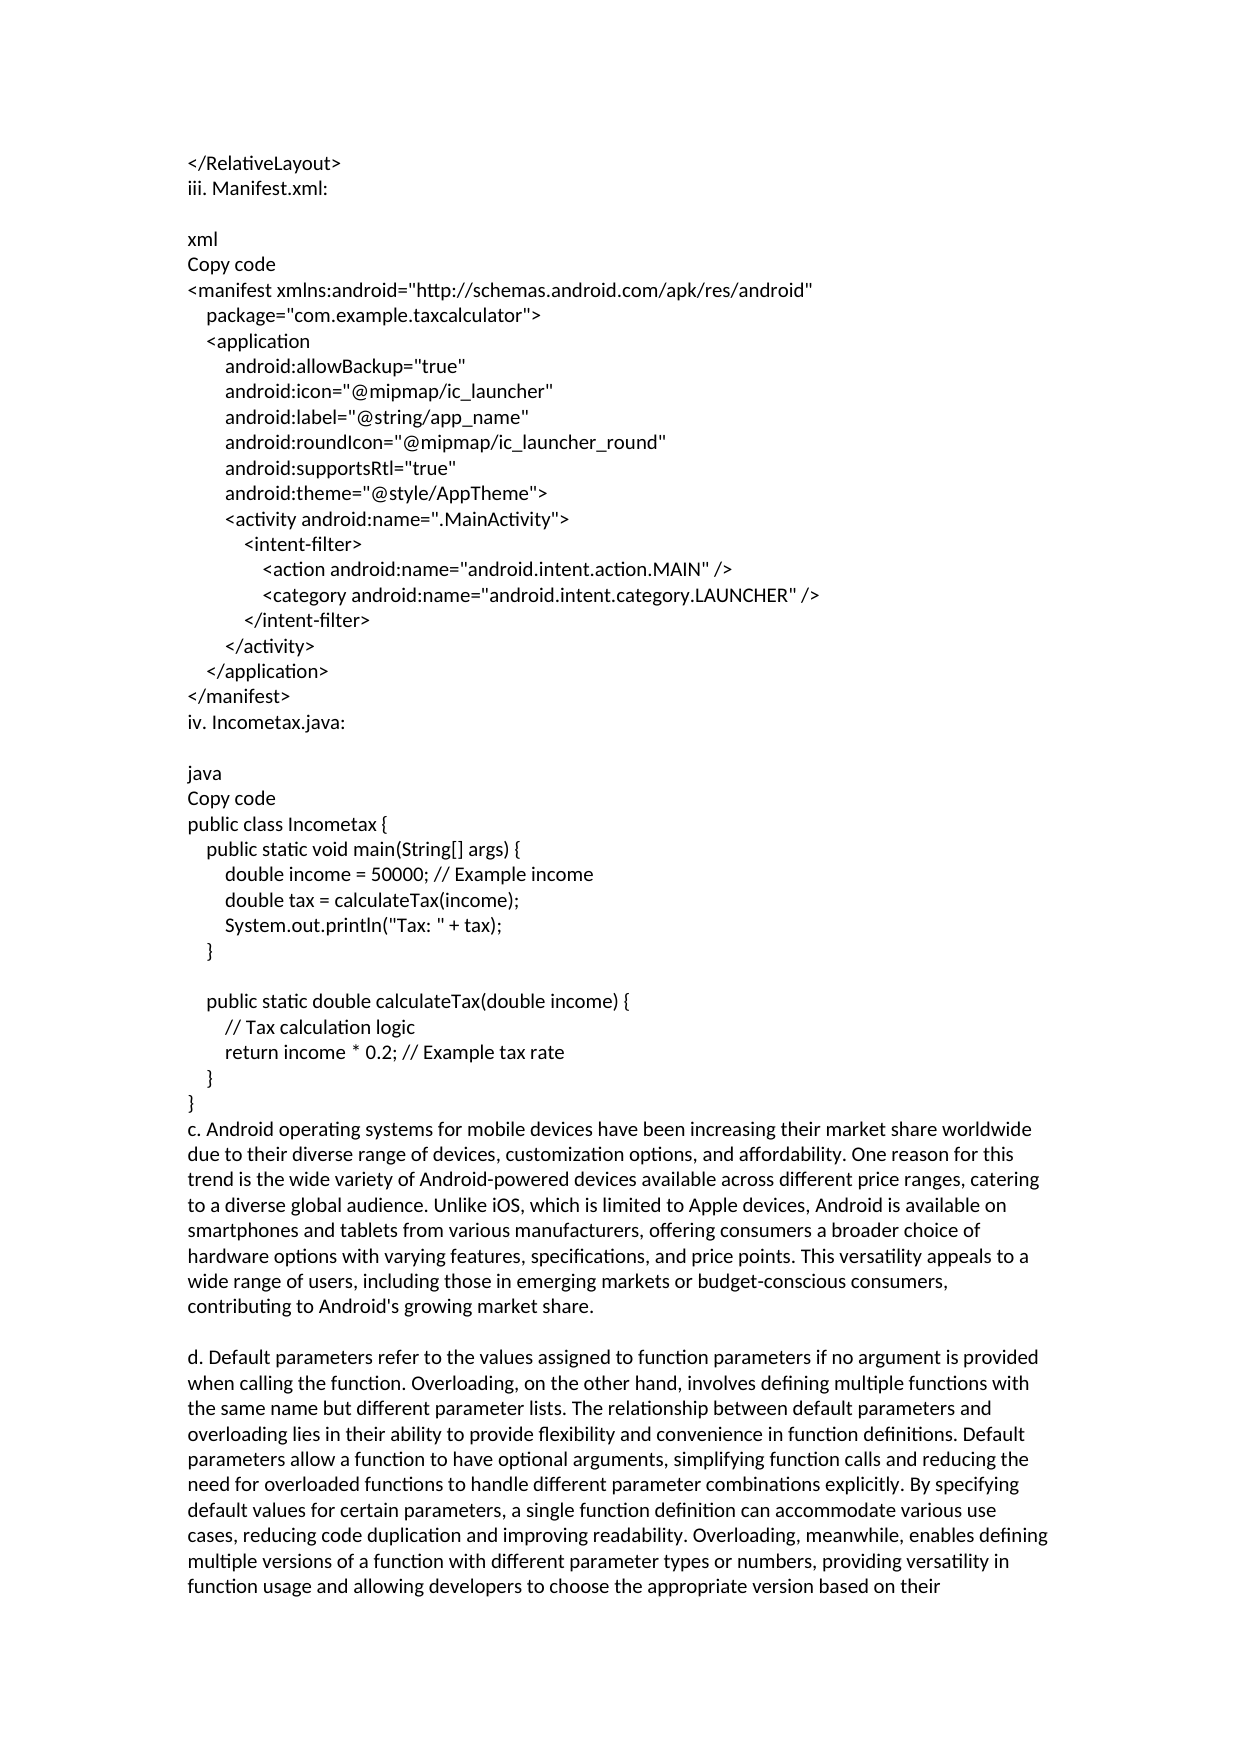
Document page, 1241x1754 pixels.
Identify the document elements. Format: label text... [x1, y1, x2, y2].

text </application> [187, 658, 1053, 684]
text <intent-filter> [187, 531, 1053, 557]
text android:allowBackup="true" [187, 353, 1053, 379]
text Copy code [187, 252, 1053, 277]
text package="com.example.taxcalculator"> [187, 302, 1053, 328]
text </RelativeLayout> [187, 150, 1053, 175]
text android:label="@string/app_name" [187, 404, 1053, 429]
text // Tax calculation logic [187, 1014, 1053, 1039]
text Copy code [187, 785, 1053, 811]
text java [187, 760, 1053, 785]
text return income * 0.2; // Example tax rate [187, 1039, 1053, 1065]
text android:supportsRtl="true" [187, 455, 1053, 480]
text <manifest xmlns:android="http://schemas.android.com/apk/res/android" [187, 277, 1053, 302]
text android:icon="@mipmap/ic_launcher" [187, 379, 1053, 404]
text <application [187, 328, 1053, 353]
text public static double calculateTax(double income) { [187, 989, 1053, 1014]
text </activity> [187, 633, 1053, 658]
text } [187, 1065, 1053, 1090]
text <action android:name="android.intent.action.MAIN" /> [187, 557, 1053, 582]
text double tax = calculateTax(income); [187, 887, 1053, 912]
text public class Incometax { [187, 811, 1053, 836]
text <category android:name="android.intent.category.LAUNCHER" /> [187, 582, 1053, 607]
text </intent-filter> [187, 607, 1053, 633]
text </manifest> [187, 684, 1053, 709]
text <activity android:name=".MainActivity"> [187, 506, 1053, 531]
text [187, 1344, 1053, 1599]
text android:theme="@style/AppTheme"> [187, 480, 1053, 506]
text android:roundIcon="@mipmap/ic_launcher_round" [187, 429, 1053, 455]
text } [187, 1090, 1053, 1116]
text iv. Incometax.java: [187, 709, 1053, 734]
text public static void main(String[] args) { [187, 836, 1053, 862]
text double income = 50000; // Example income [187, 862, 1053, 887]
text System.out.println("Tax: " + tax); [187, 912, 1053, 938]
text } [187, 938, 1053, 963]
text iii. Manifest.xml: [187, 175, 1053, 201]
text xml [187, 226, 1053, 252]
text c. Android operating systems for mobile devices have been increasing their market share worldwide due to their diverse range of devices, customization options, and affordability. One reason for this trend is the wide variety of Android-powered devices available across different price ranges, catering to a diverse global audience. Unlike iOS, which is limited to Apple devices, Android is available on smartphones and tablets from various manufacturers, offering consumers a broader choice of hardware options with varying features, specifications, and price points. This versatility appeals to a wide range of users, including those in emerging markets or budget-conscious consumers, contributing to Android's growing market share. [187, 1116, 1053, 1319]
